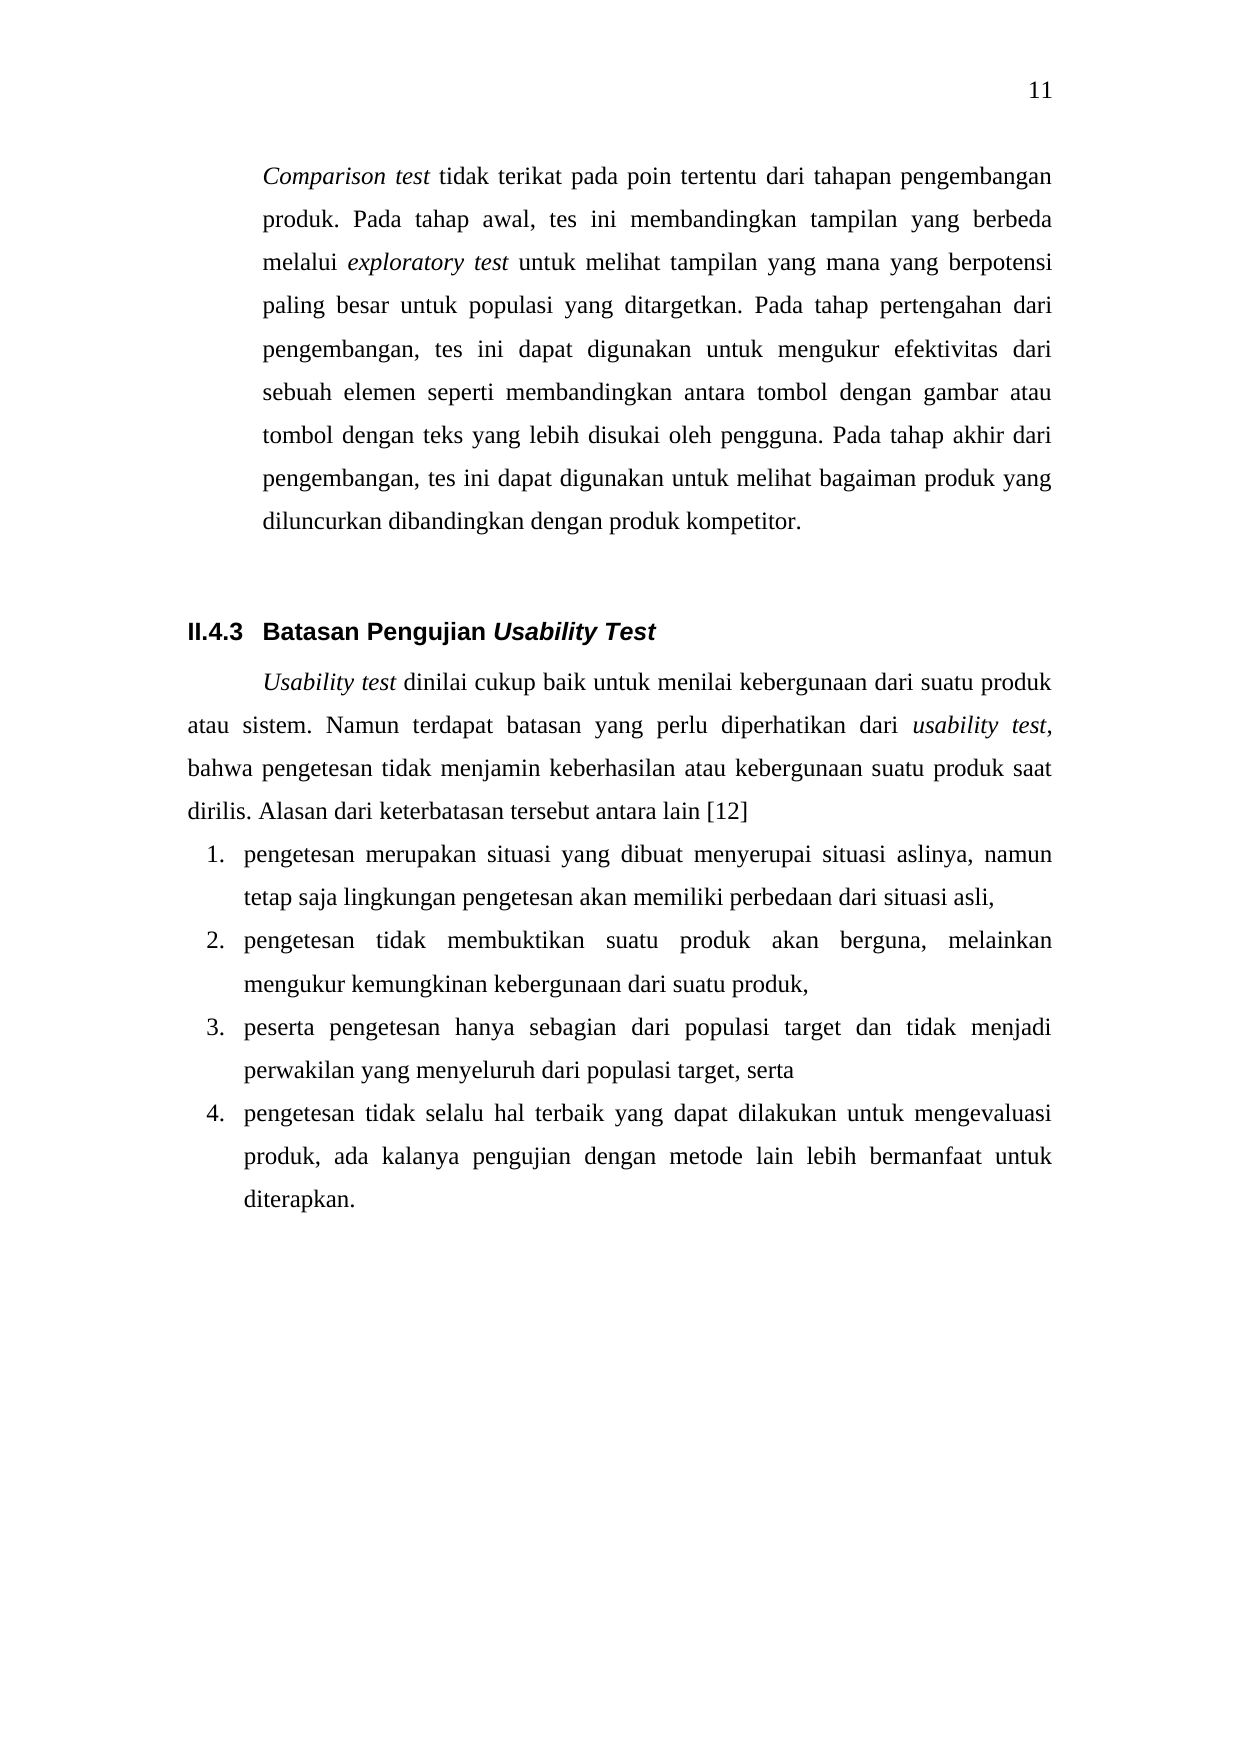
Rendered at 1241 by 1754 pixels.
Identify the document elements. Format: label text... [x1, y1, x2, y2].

list pengetesan merupakan situasi yang dibuat menyerupai situasi aslinya, namun tetap saja lingkungan pengetesan akan memiliki perbedaan dari situasi asli, [206, 839, 1053, 911]
subtitle Batasan Pengujian Usability Test [187, 617, 1053, 646]
text Comparison test tidak terikat pada poin tertentu dari tahapan pengembangan produk. Pada tahap awal, tes ini membandingkan tampilan yang berbeda melalui exploratory test untuk melihat tampilan yang mana yang berpotensi paling besar untuk populasi yang ditargetkan. Pada tahap pertengahan dari pengembangan, tes ini dapat digunakan untuk mengukur efektivitas dari sebuah elemen seperti membandingkan antara tombol dengan gambar atau tombol dengan teks yang lebih disukai oleh pengguna. Pada tahap akhir dari pengembangan, tes ini dapat digunakan untuk melihat bagaiman produk yang diluncurkan dibandingkan dengan produk kompetitor. [262, 161, 1053, 535]
list pengetesan tidak selalu hal terbaik yang dapat dilakukan untuk mengevaluasi produk, ada kalanya pengujian dengan metode lain lebih bermanfaat untuk diterapkan. [206, 1098, 1053, 1213]
list peserta pengetesan hanya sebagian dari populasi target dan tidak menjadi perwakilan yang menyeluruh dari populasi target, serta [206, 1012, 1053, 1084]
list pengetesan tidak membuktikan suatu produk akan berguna, melainkan mengukur kemungkinan kebergunaan dari suatu produk, [206, 926, 1053, 997]
text Usability test dinilai cukup baik untuk menilai kebergunaan dari suatu produk atau sistem. Namun terdapat batasan yang perlu diperhatikan dari usability test, bahwa pengetesan tidak menjamin keberhasilan atau kebergunaan suatu produk saat dirilis. Alasan dari keterbatasan tersebut antara lain [12] [187, 667, 1053, 825]
